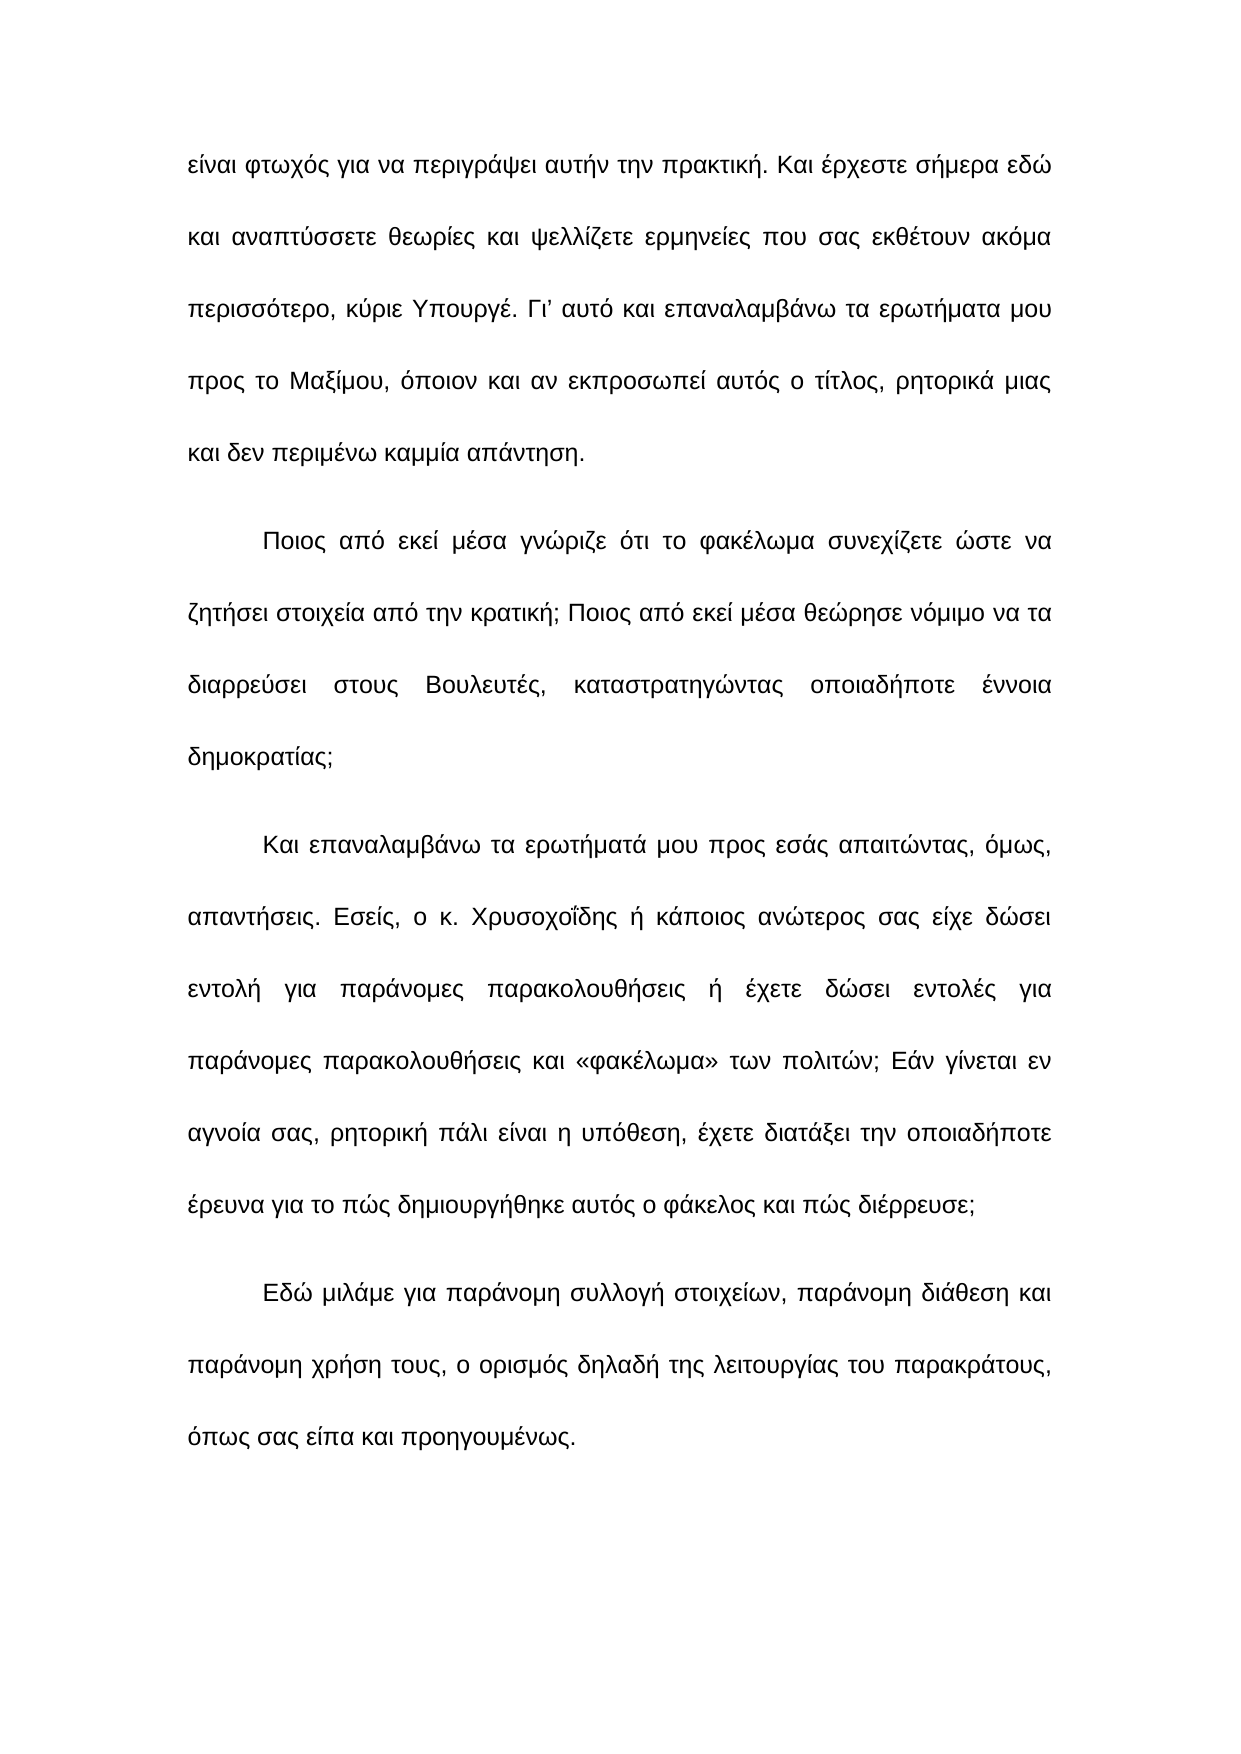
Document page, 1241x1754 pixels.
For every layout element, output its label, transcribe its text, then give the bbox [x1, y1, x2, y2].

text Εδώ μιλάμε για παράνομη συλλογή στοιχείων, παράνομη διάθεση και παράνομη χρήση τους, ο ορισμός δηλαδή της λειτουργίας του παρακράτους, όπως σας είπα και προηγουμένως. [187, 1278, 1053, 1451]
text Και επαναλαμβάνω τα ερωτήματά μου προς εσάς απαιτώντας, όμως, απαντήσεις. Εσείς, ο κ. Χρυσοχοΐδης ή κάποιος ανώτερος σας είχε δώσει εντολή για παράνομες παρακολουθήσεις ή έχετε δώσει εντολές για παράνομες παρακολουθήσεις και «φακέλωμα» των πολιτών; Εάν γίνεται εν αγνοία σας, ρητορική πάλι είναι η υπόθεση, έχετε διατάξει την οποιαδήποτε έρευνα για το πώς δημιουργήθηκε αυτός ο φάκελος και πώς διέρρευσε; [187, 830, 1053, 1218]
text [187, 150, 1053, 466]
text Ποιος από εκεί μέσα γνώριζε ότι το φακέλωμα συνεχίζετε ώστε να ζητήσει στοιχεία από την κρατική; Ποιος από εκεί μέσα θεώρησε νόμιμο να τα διαρρεύσει στους Βουλευτές, καταστρατηγώντας οποιαδήποτε έννοια δημοκρατίας; [187, 526, 1053, 770]
